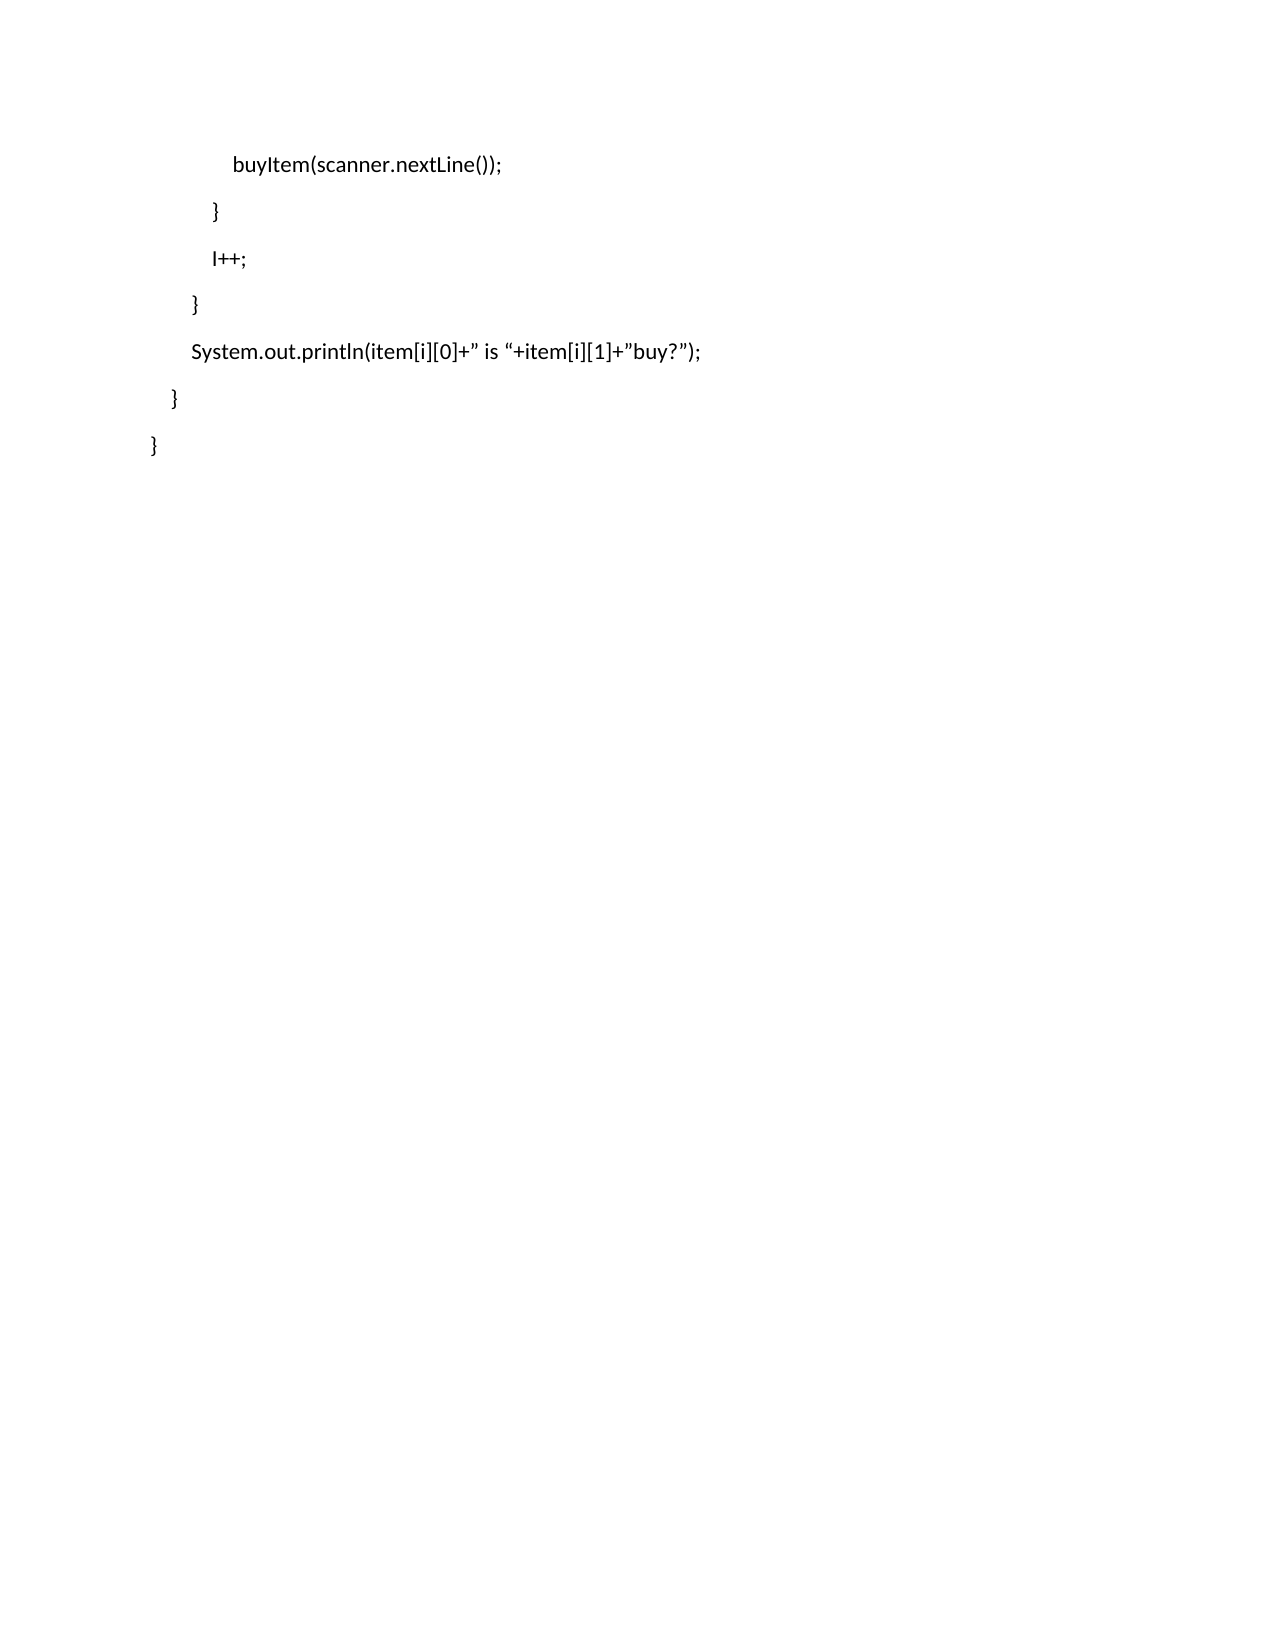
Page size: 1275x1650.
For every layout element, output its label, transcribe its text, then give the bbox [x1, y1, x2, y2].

text System.out.println(item[i][0]+” is “+item[i][1]+”buy?”); [150, 337, 1125, 366]
text } [150, 197, 1125, 225]
text } [150, 291, 1125, 319]
text } [150, 384, 1125, 412]
text } [150, 431, 1125, 459]
text I++; [150, 244, 1125, 272]
text buyItem(scanner.nextLine()); [150, 150, 1125, 178]
